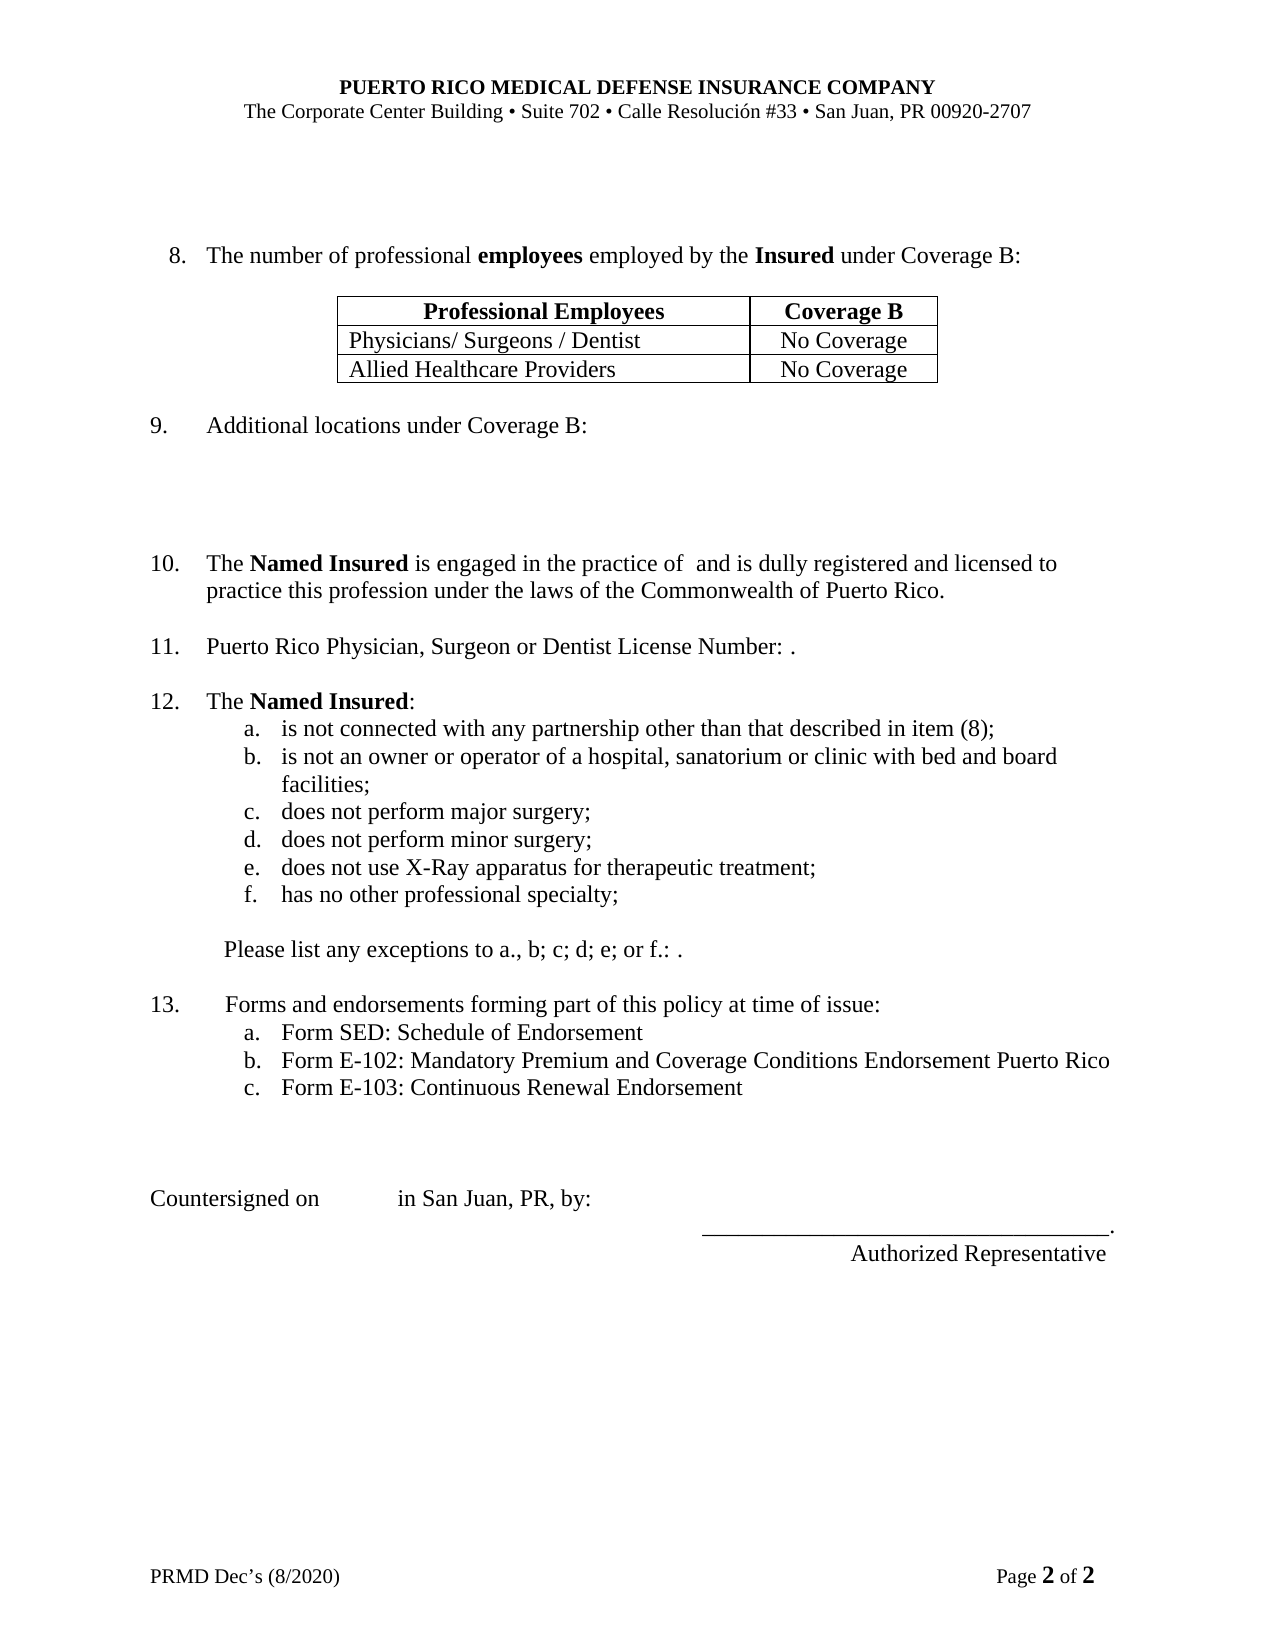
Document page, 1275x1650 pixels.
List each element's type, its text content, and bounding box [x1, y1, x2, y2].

text Please list any exceptions to a., b; c; d; e; or f.: . [150, 935, 1125, 963]
text Countersigned on in San Juan, PR, by: [150, 1184, 1125, 1211]
table_cell Physicians/ Surgeons / Dentist [338, 326, 749, 353]
list does not perform major surgery; [244, 797, 1125, 825]
list is not connected with any partnership other than that described in item (8); [244, 714, 1125, 742]
list Additional locations under Coverage B: [150, 411, 1125, 438]
list Form SED: Schedule of Endorsement [244, 1018, 1125, 1046]
list is not an owner or operator of a hospital, sanatorium or clinic with bed and board facilities; [244, 742, 1125, 797]
list Forms and endorsements forming part of this policy at time of issue: [150, 991, 1125, 1018]
list Puerto Rico Physician, Surgeon or Dentist License Number: . [150, 632, 1125, 659]
list The Named Insured is engaged in the practice of and is dully registered and licensed to practice this profession under the laws of the Commonwealth of Puerto Rico. [150, 549, 1125, 604]
list The Named Insured: [150, 687, 1125, 714]
list does not use X-Ray apparatus for therapeutic treatment; [244, 852, 1125, 880]
list does not perform minor surgery; [244, 825, 1125, 852]
list has no other professional specialty; [244, 880, 1125, 908]
table_cell Allied Healthcare Providers [338, 355, 749, 382]
table_cell No Coverage [751, 355, 937, 382]
text __________________________________. Authorized Representative [150, 1211, 1125, 1267]
list Form E-102: Mandatory Premium and Coverage Conditions Endorsement Puerto Rico [244, 1046, 1125, 1073]
table_header Coverage B [751, 297, 937, 325]
table_cell No Coverage [751, 326, 937, 353]
list The number of professional employees employed by the Insured under Coverage B: [169, 241, 1125, 269]
table_header Professional Employees [338, 297, 749, 325]
list Form E-103: Continuous Renewal Endorsement [244, 1073, 1125, 1101]
